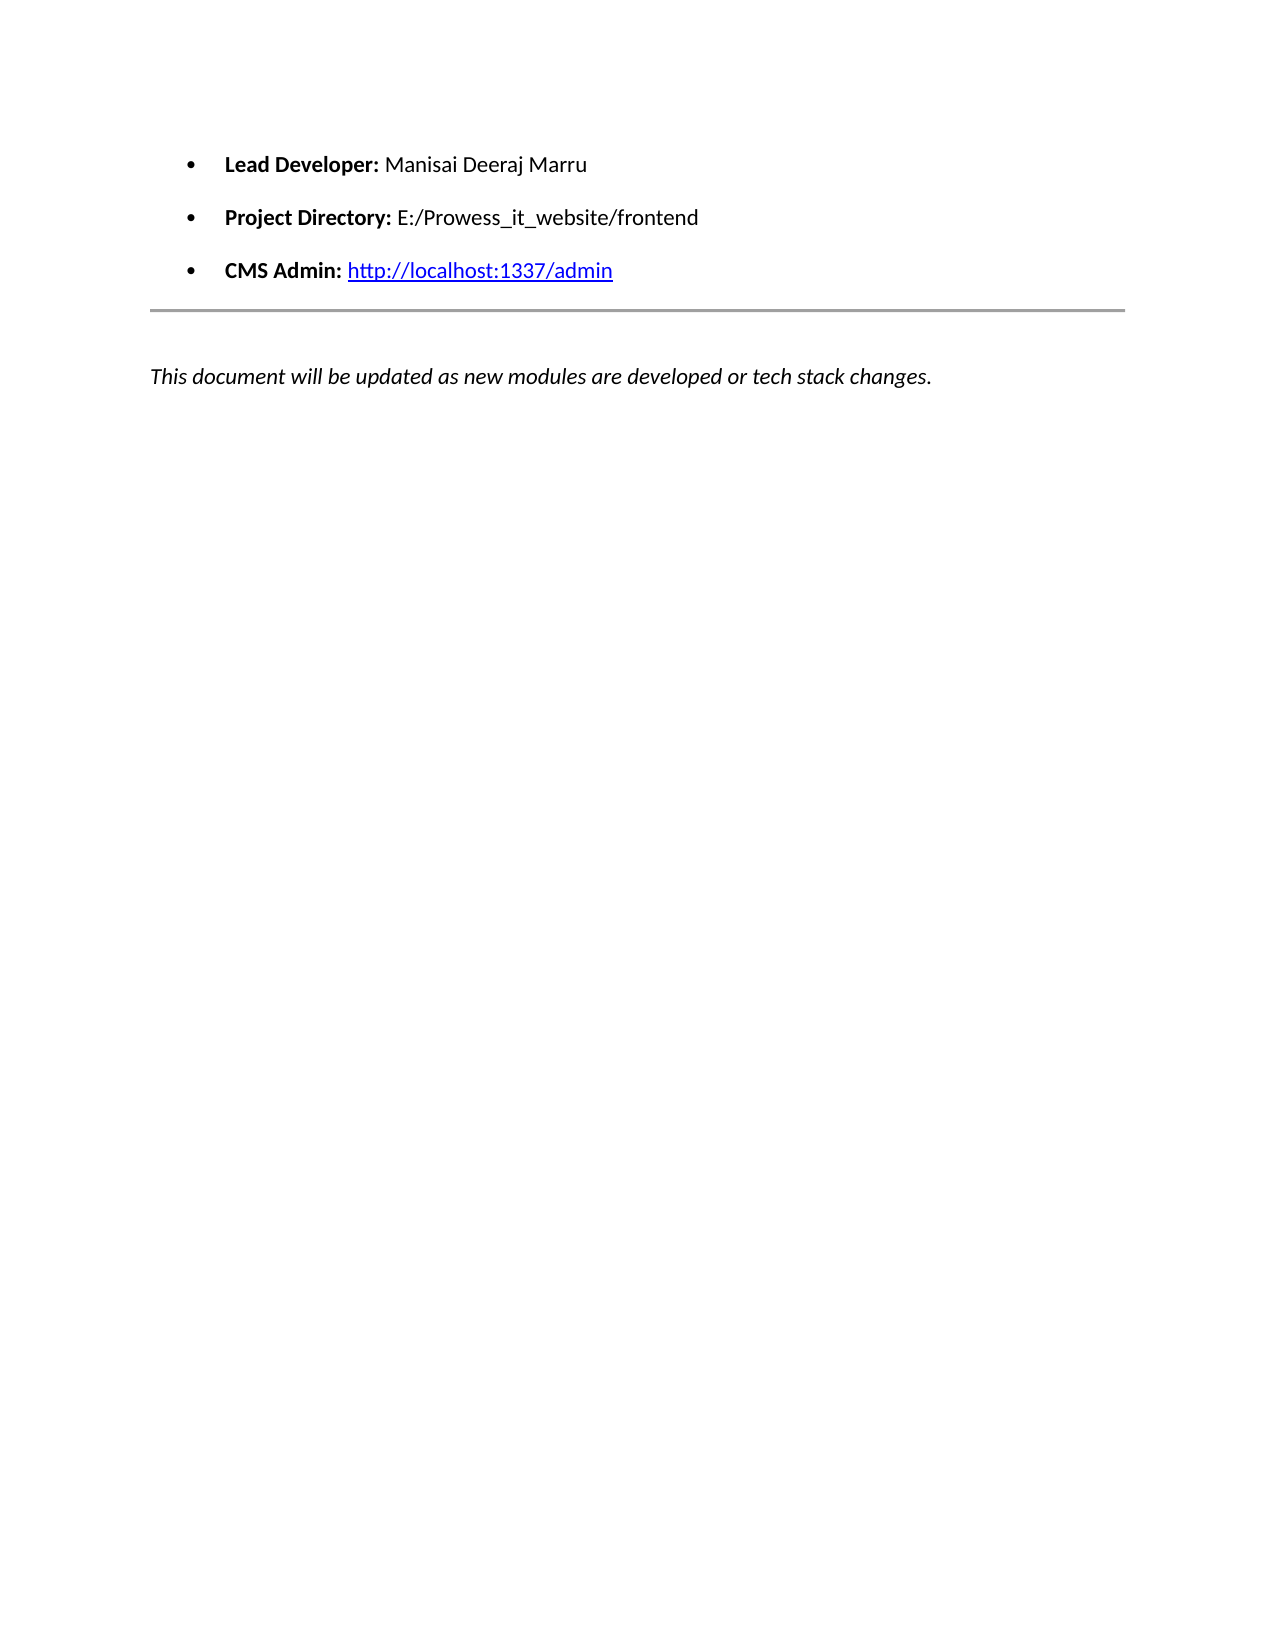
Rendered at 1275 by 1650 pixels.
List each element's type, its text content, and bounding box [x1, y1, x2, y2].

list CMS Admin: http://localhost:1337/admin [187, 256, 1125, 284]
list Project Directory: E:/Prowess_it_website/frontend [187, 203, 1125, 231]
list Lead Developer: Manisai Deeraj Marru [187, 150, 1125, 178]
text This document will be updated as new modules are developed or tech stack changes. [150, 362, 1125, 390]
